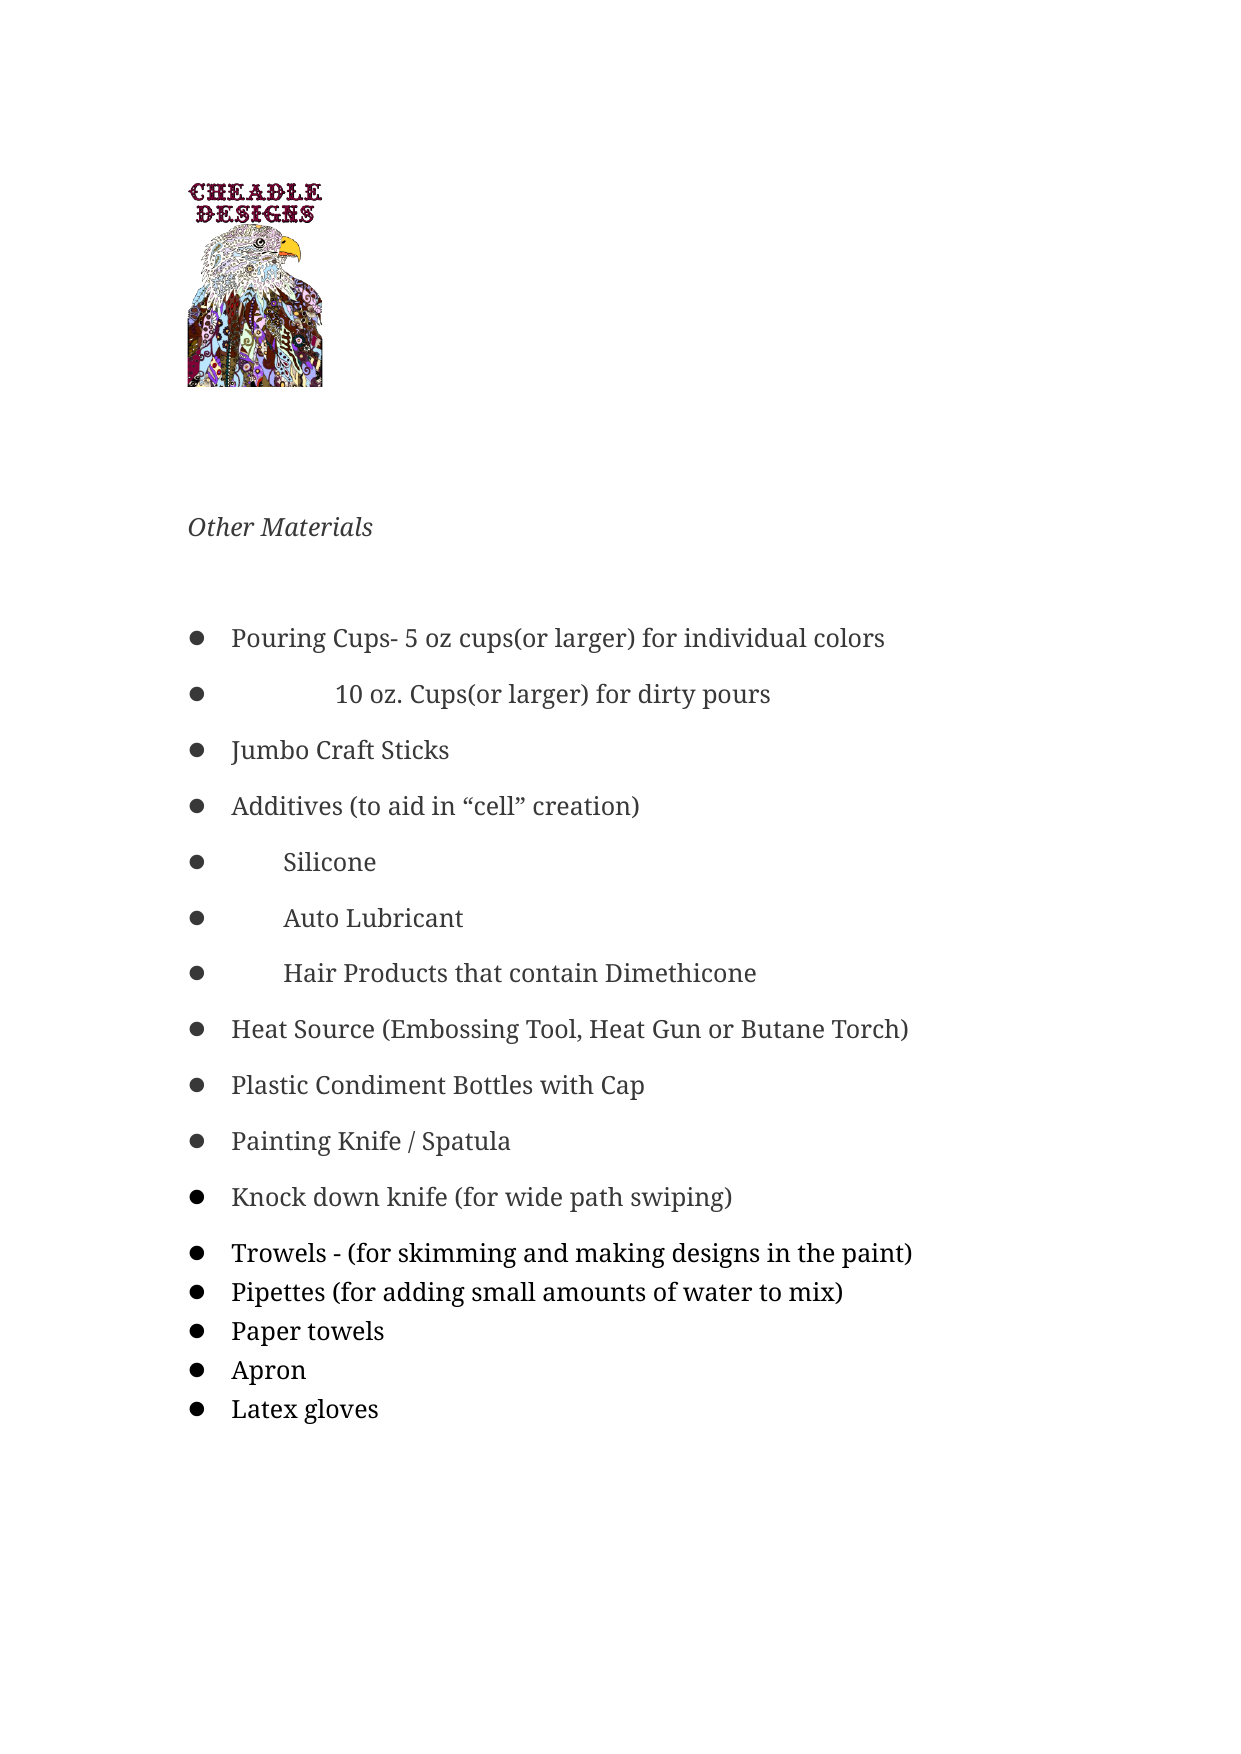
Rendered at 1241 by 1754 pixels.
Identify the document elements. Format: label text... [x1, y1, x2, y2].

list Paper towels [187, 1313, 1053, 1348]
list 10 oz. Cups(or larger) for dirty pours [187, 677, 1053, 711]
list Latex gloves [187, 1392, 1053, 1426]
list Jumbo Craft Sticks [187, 733, 1053, 767]
picture [187, 180, 323, 387]
list Pipettes (for adding small amounts of water to mix) [187, 1274, 1053, 1308]
list Auto Lubricant [187, 900, 1053, 934]
list Knock down knife (for wide path swiping) [187, 1179, 1053, 1213]
list Silicone [187, 844, 1053, 878]
list Additives (to aid in “cell” creation) [187, 788, 1053, 823]
list Plastic Condiment Bottles with Cap [187, 1068, 1053, 1102]
list Trowels - (for skimming and making designs in the paint) [187, 1235, 1053, 1269]
list Apron [187, 1353, 1053, 1387]
list Painting Knife / Spatula [187, 1123, 1053, 1158]
list Heat Source (Embossing Tool, Heat Gun or Butane Torch) [187, 1012, 1053, 1046]
list Hair Products that contain Dimethicone [187, 956, 1053, 990]
list Pouring Cups- 5 oz cups(or larger) for individual colors [187, 621, 1053, 655]
text Other Materials [187, 509, 1053, 543]
